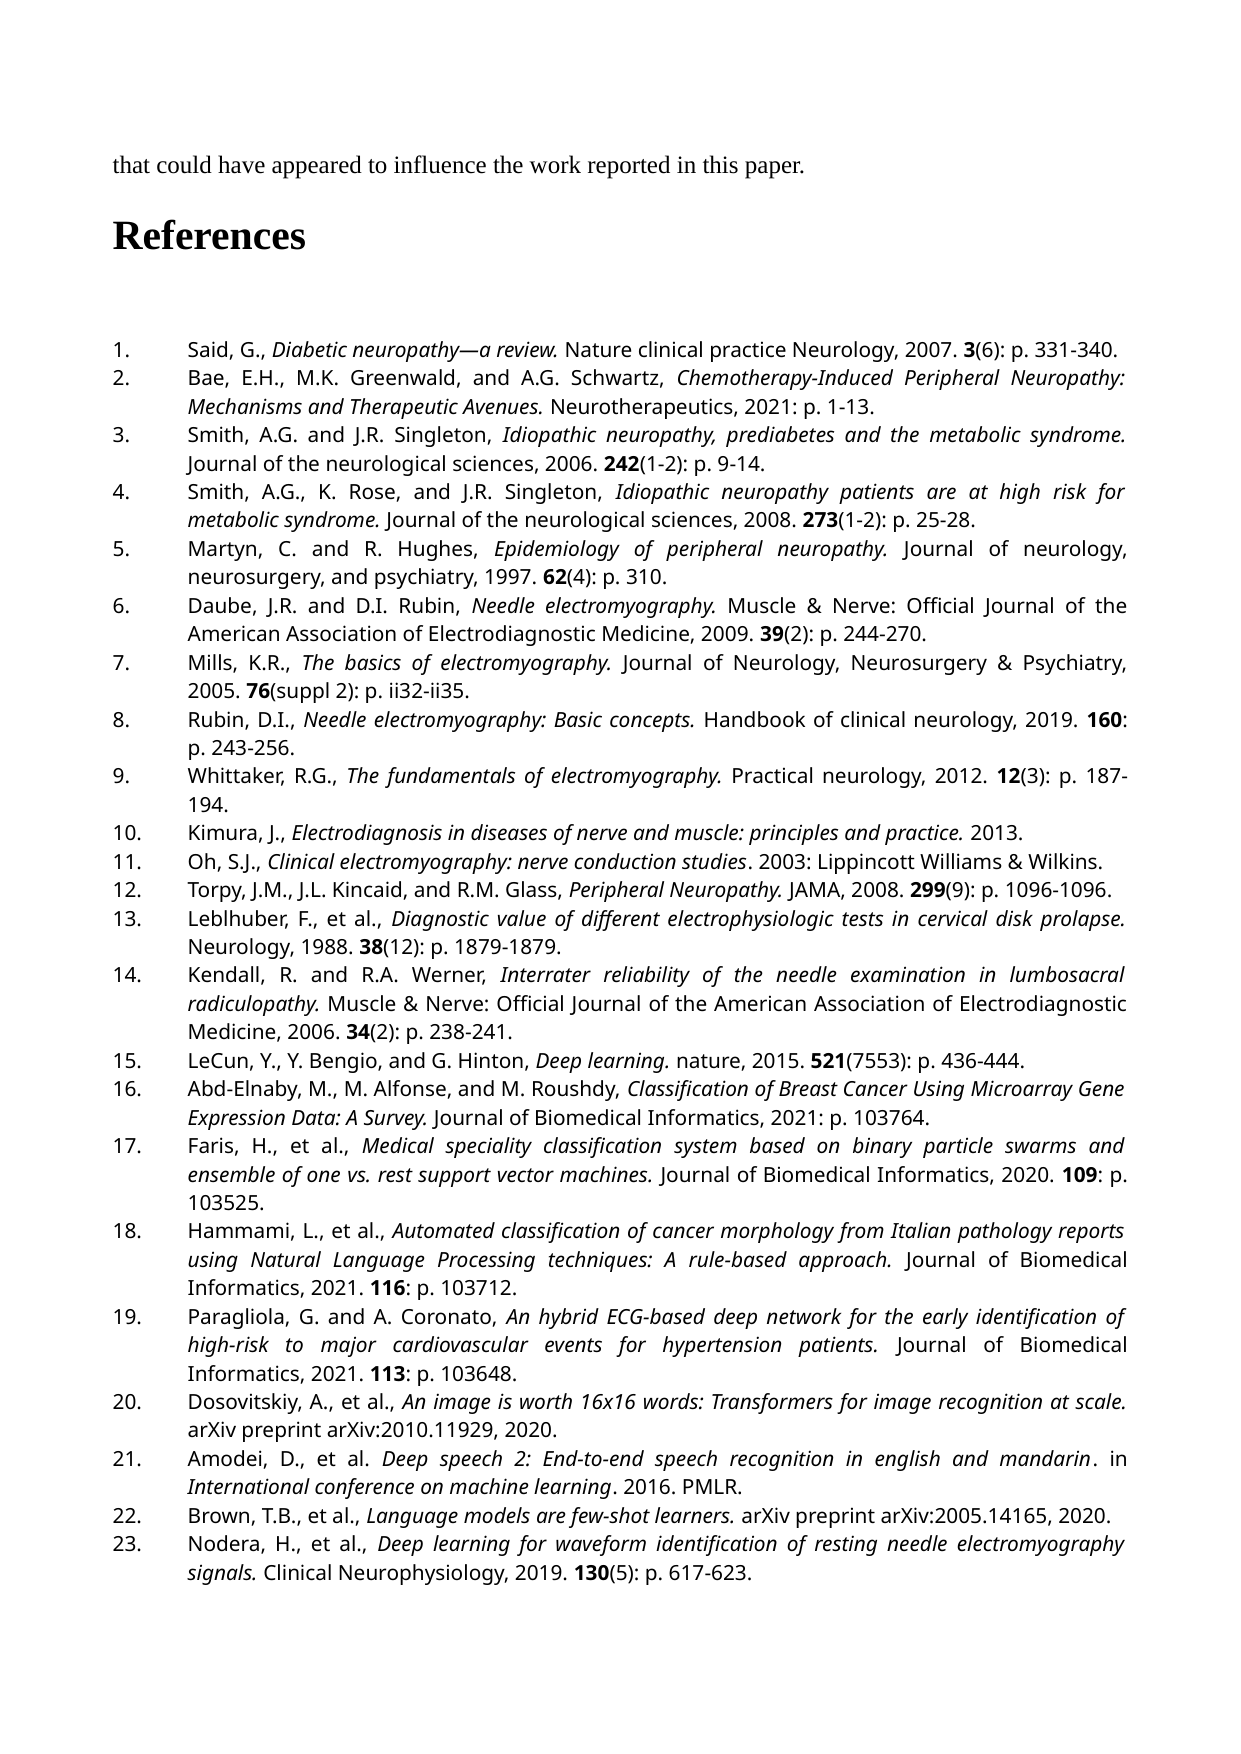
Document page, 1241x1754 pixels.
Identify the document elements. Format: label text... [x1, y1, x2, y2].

text 7. Mills, K.R., The basics of electromyography. Journal of Neurology, Neurosurgery & Psychiatry, 2005. 76(suppl 2): p. ii32-ii35. [112, 648, 1128, 705]
text 18. Hammami, L., et al., Automated classification of cancer morphology from Italian pathology reports using Natural Language Processing techniques: A rule-based approach. Journal of Biomedical Informatics, 2021. 116: p. 103712. [112, 1217, 1128, 1302]
text 3. Smith, A.G. and J.R. Singleton, Idiopathic neuropathy, prediabetes and the metabolic syndrome. Journal of the neurological sciences, 2006. 242(1-2): p. 9-14. [112, 420, 1128, 477]
text 6. Daube, J.R. and D.I. Rubin, Needle electromyography. Muscle & Nerve: Official Journal of the American Association of Electrodiagnostic Medicine, 2009. 39(2): p. 244-270. [112, 591, 1128, 648]
text 9. Whittaker, R.G., The fundamentals of electromyography. Practical neurology, 2012. 12(3): p. 187-194. [112, 762, 1128, 818]
text 12. Torpy, J.M., J.L. Kincaid, and R.M. Glass, Peripheral Neuropathy. JAMA, 2008. 299(9): p. 1096-1096. [112, 875, 1128, 904]
text 19. Paragliola, G. and A. Coronato, An hybrid ECG-based deep network for the early identification of high-risk to major cardiovascular events for hypertension patients. Journal of Biomedical Informatics, 2021. 113: p. 103648. [112, 1302, 1128, 1387]
text 13. Leblhuber, F., et al., Diagnostic value of different electrophysiologic tests in cervical disk prolapse. Neurology, 1988. 38(12): p. 1879-1879. [112, 904, 1128, 961]
text 11. Oh, S.J., Clinical electromyography: nerve conduction studies. 2003: Lippincott Williams & Wilkins. [112, 847, 1128, 875]
text 15. LeCun, Y., Y. Bengio, and G. Hinton, Deep learning. nature, 2015. 521(7553): p. 436-444. [112, 1046, 1128, 1074]
text 14. Kendall, R. and R.A. Werner, Interrater reliability of the needle examination in lumbosacral radiculopathy. Muscle & Nerve: Official Journal of the American Association of Electrodiagnostic Medicine, 2006. 34(2): p. 238-241. [112, 961, 1128, 1046]
text 10. Kimura, J., Electrodiagnosis in diseases of nerve and muscle: principles and practice. 2013. [112, 818, 1128, 847]
text 4. Smith, A.G., K. Rose, and J.R. Singleton, Idiopathic neuropathy patients are at high risk for metabolic syndrome. Journal of the neurological sciences, 2008. 273(1-2): p. 25-28. [112, 477, 1128, 534]
text 5. Martyn, C. and R. Hughes, Epidemiology of peripheral neuropathy. Journal of neurology, neurosurgery, and psychiatry, 1997. 62(4): p. 310. [112, 534, 1128, 591]
subtitle References [112, 210, 1128, 258]
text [112, 150, 1128, 179]
text 21. Amodei, D., et al. Deep speech 2: End-to-end speech recognition in english and mandarin. in International conference on machine learning. 2016. PMLR. [112, 1444, 1128, 1501]
text 23. Nodera, H., et al., Deep learning for waveform identification of resting needle electromyography signals. Clinical Neurophysiology, 2019. 130(5): p. 617-623. [112, 1529, 1128, 1586]
text 16. Abd-Elnaby, M., M. Alfonse, and M. Roushdy, Classification of Breast Cancer Using Microarray Gene Expression Data: A Survey. Journal of Biomedical Informatics, 2021: p. 103764. [112, 1074, 1128, 1131]
text 1. Said, G., Diabetic neuropathy—a review. Nature clinical practice Neurology, 2007. 3(6): p. 331-340. [112, 335, 1128, 363]
text 20. Dosovitskiy, A., et al., An image is worth 16x16 words: Transformers for image recognition at scale. arXiv preprint arXiv:2010.11929, 2020. [112, 1387, 1128, 1444]
text 22. Brown, T.B., et al., Language models are few-shot learners. arXiv preprint arXiv:2005.14165, 2020. [112, 1501, 1128, 1529]
text 2. Bae, E.H., M.K. Greenwald, and A.G. Schwartz, Chemotherapy-Induced Peripheral Neuropathy: Mechanisms and Therapeutic Avenues. Neurotherapeutics, 2021: p. 1-13. [112, 363, 1128, 420]
text 17. Faris, H., et al., Medical speciality classification system based on binary particle swarms and ensemble of one vs. rest support vector machines. Journal of Biomedical Informatics, 2020. 109: p. 103525. [112, 1131, 1128, 1217]
text 8. Rubin, D.I., Needle electromyography: Basic concepts. Handbook of clinical neurology, 2019. 160: p. 243-256. [112, 705, 1128, 762]
